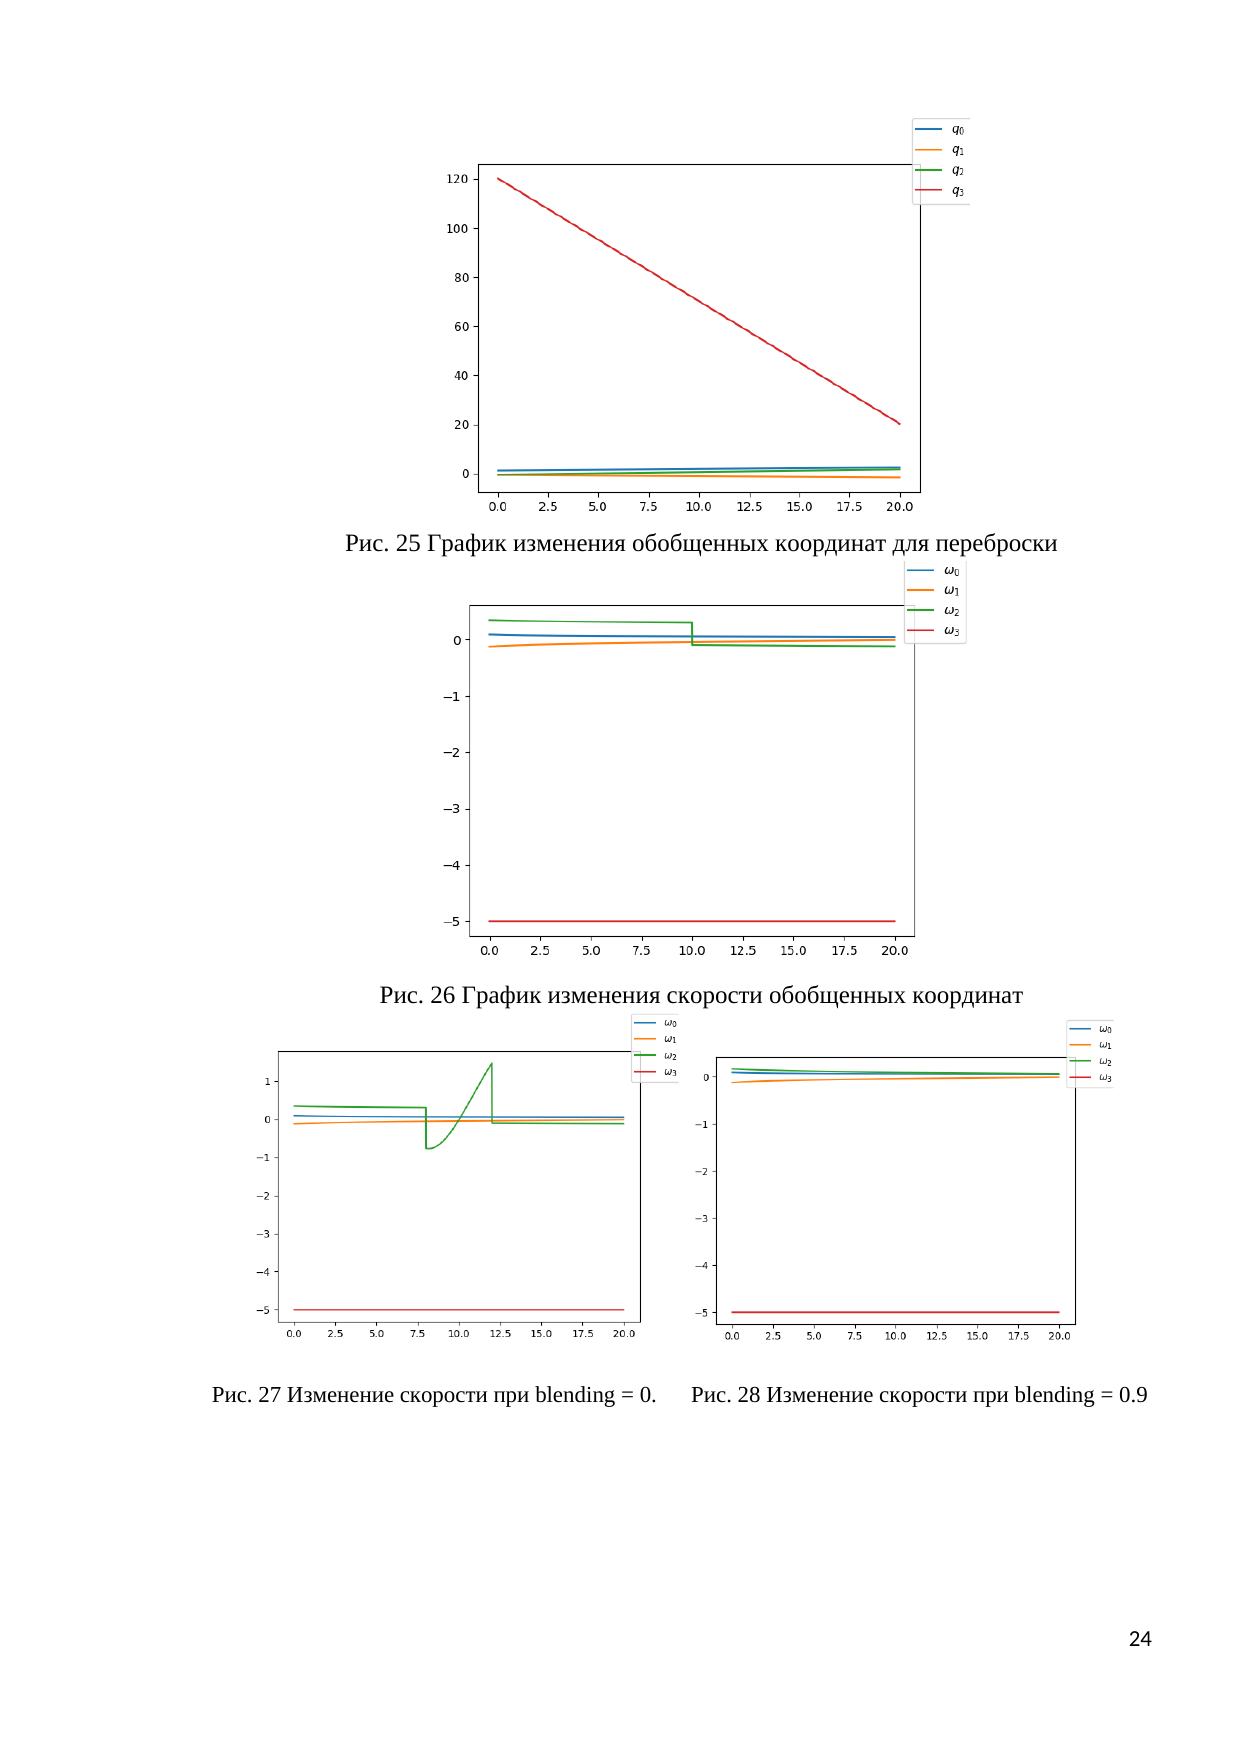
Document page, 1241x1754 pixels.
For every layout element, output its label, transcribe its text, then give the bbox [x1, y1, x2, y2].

text Рис. 27 Изменение скорости при blending = 0. Рис. 28 Изменение скорости при blending = 0.9 [177, 1381, 1152, 1408]
picture [683, 1019, 1114, 1345]
text Рис. 25 График изменения обобщенных координат для переброски [177, 528, 1152, 557]
picture [436, 561, 967, 966]
text Рис. 26 График изменения скорости обобщенных координат [177, 980, 1152, 1009]
picture [251, 1013, 679, 1345]
picture [432, 118, 970, 515]
